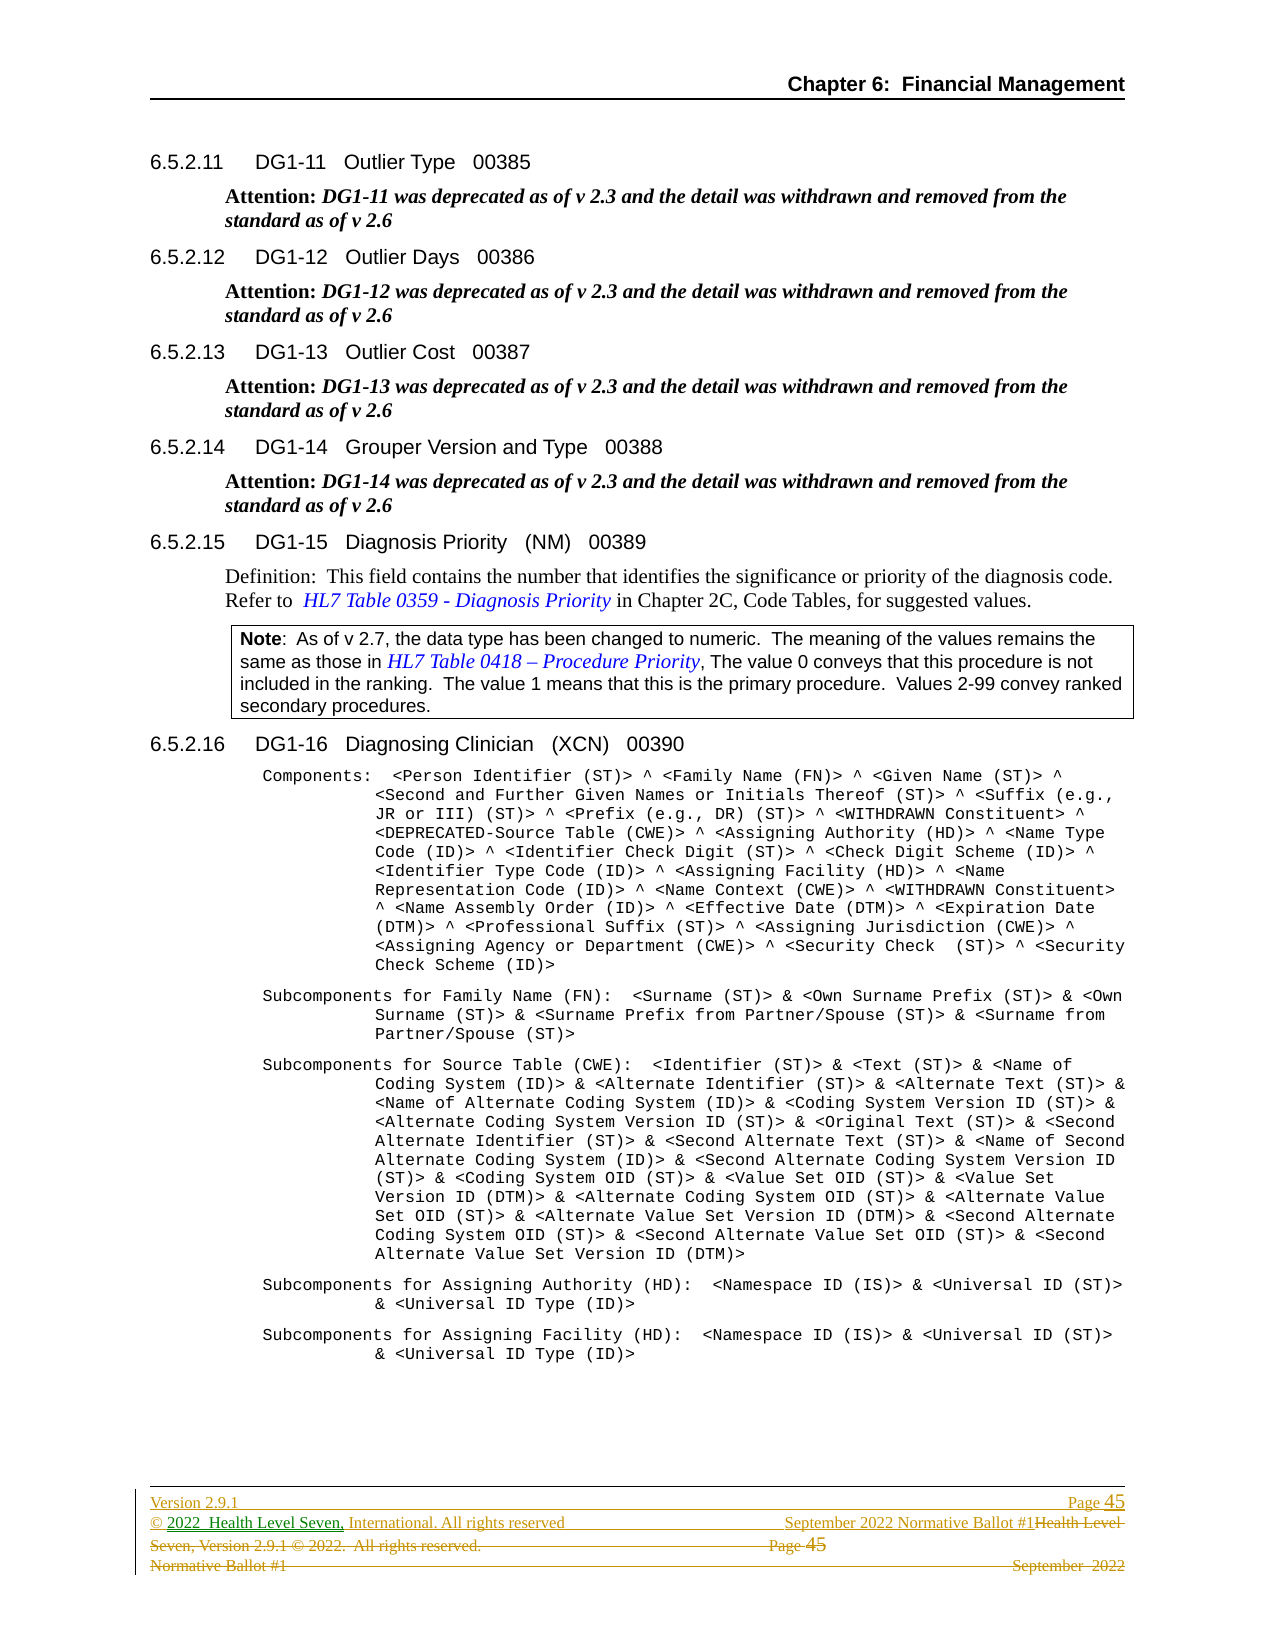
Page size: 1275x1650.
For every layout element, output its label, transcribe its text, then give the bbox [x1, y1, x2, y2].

subtitle DG1-14 Grouper Version and Type 00388 [150, 435, 1125, 459]
subtitle DG1-12 Outlier Days 00386 [150, 245, 1125, 269]
text Subcomponents for Assigning Facility (HD): <Namespace ID (IS)> & <Universal ID (ST)> & <Universal ID Type (ID)> [262, 1327, 1125, 1365]
subtitle DG1-11 Outlier Type 00385 [150, 150, 1125, 174]
text Components: <Person Identifier (ST)> ^ <Family Name (FN)> ^ <Given Name (ST)> ^ <Second and Further Given Names or Initials Thereof (ST)> ^ <Suffix (e.g., JR or III) (ST)> ^ <Prefix (e.g., DR) (ST)> ^ <WITHDRAWN Constituent> ^ <DEPRECATED-Source Table (CWE)> ^ <Assigning Authority (HD)> ^ <Name Type Code (ID)> ^ <Identifier Check Digit (ST)> ^ <Check Digit Scheme (ID)> ^ <Identifier Type Code (ID)> ^ <Assigning Facility (HD)> ^ <Name Representation Code (ID)> ^ <Name Context (CWE)> ^ <WITHDRAWN Constituent> ^ <Name Assembly Order (ID)> ^ <Effective Date (DTM)> ^ <Expiration Date (DTM)> ^ <Professional Suffix (ST)> ^ <Assigning Jurisdiction (CWE)> ^ <Assigning Agency or Department (CWE)> ^ <Security Check (ST)> ^ <Security Check Scheme (ID)> [262, 768, 1125, 975]
subtitle DG1-15 Diagnosis Priority (NM) 00389 [150, 530, 1125, 554]
text Attention: DG1-11 was deprecated as of v 2.3 and the detail was withdrawn and removed from the standard as of v 2.6 [225, 184, 1125, 232]
text Attention: DG1-13 was deprecated as of v 2.3 and the detail was withdrawn and removed from the standard as of v 2.6 [225, 374, 1125, 422]
text Note: As of v 2.7, the data type has been changed to numeric. The meaning of the values remains the same as those in HL7 Table 0418 – Procedure Priority, The value 0 conveys that this procedure is not included in the ranking. The value 1 means that this is the primary procedure. Values 2-99 convey ranked secondary procedures. [232, 626, 1133, 718]
subtitle DG1-16 Diagnosing Clinician (XCN) 00390 [150, 731, 1125, 755]
text Definition: This field contains the number that identifies the significance or priority of the diagnosis code. Refer to HL7 Table 0359 - Diagnosis Priority in Chapter 2C, Code Tables, for suggested values. [225, 564, 1125, 612]
text Subcomponents for Assigning Authority (HD): <Namespace ID (IS)> & <Universal ID (ST)> & <Universal ID Type (ID)> [262, 1277, 1125, 1314]
subtitle DG1-13 Outlier Cost 00387 [150, 340, 1125, 364]
text Attention: DG1-12 was deprecated as of v 2.3 and the detail was withdrawn and removed from the standard as of v 2.6 [225, 279, 1125, 327]
text Subcomponents for Source Table (CWE): <Identifier (ST)> & <Text (ST)> & <Name of Coding System (ID)> & <Alternate Identifier (ST)> & <Alternate Text (ST)> & <Name of Alternate Coding System (ID)> & <Coding System Version ID (ST)> & <Alternate Coding System Version ID (ST)> & <Original Text (ST)> & <Second Alternate Identifier (ST)> & <Second Alternate Text (ST)> & <Name of Second Alternate Coding System (ID)> & <Second Alternate Coding System Version ID (ST)> & <Coding System OID (ST)> & <Value Set OID (ST)> & <Value Set Version ID (DTM)> & <Alternate Coding System OID (ST)> & <Alternate Value Set OID (ST)> & <Alternate Value Set Version ID (DTM)> & <Second Alternate Coding System OID (ST)> & <Second Alternate Value Set OID (ST)> & <Second Alternate Value Set Version ID (DTM)> [262, 1057, 1125, 1264]
text Attention: DG1-14 was deprecated as of v 2.3 and the detail was withdrawn and removed from the standard as of v 2.6 [225, 469, 1125, 517]
text Subcomponents for Family Name (FN): <Surname (ST)> & <Own Surname Prefix (ST)> & <Own Surname (ST)> & <Surname Prefix from Partner/Spouse (ST)> & <Surname from Partner/Spouse (ST)> [262, 988, 1125, 1044]
